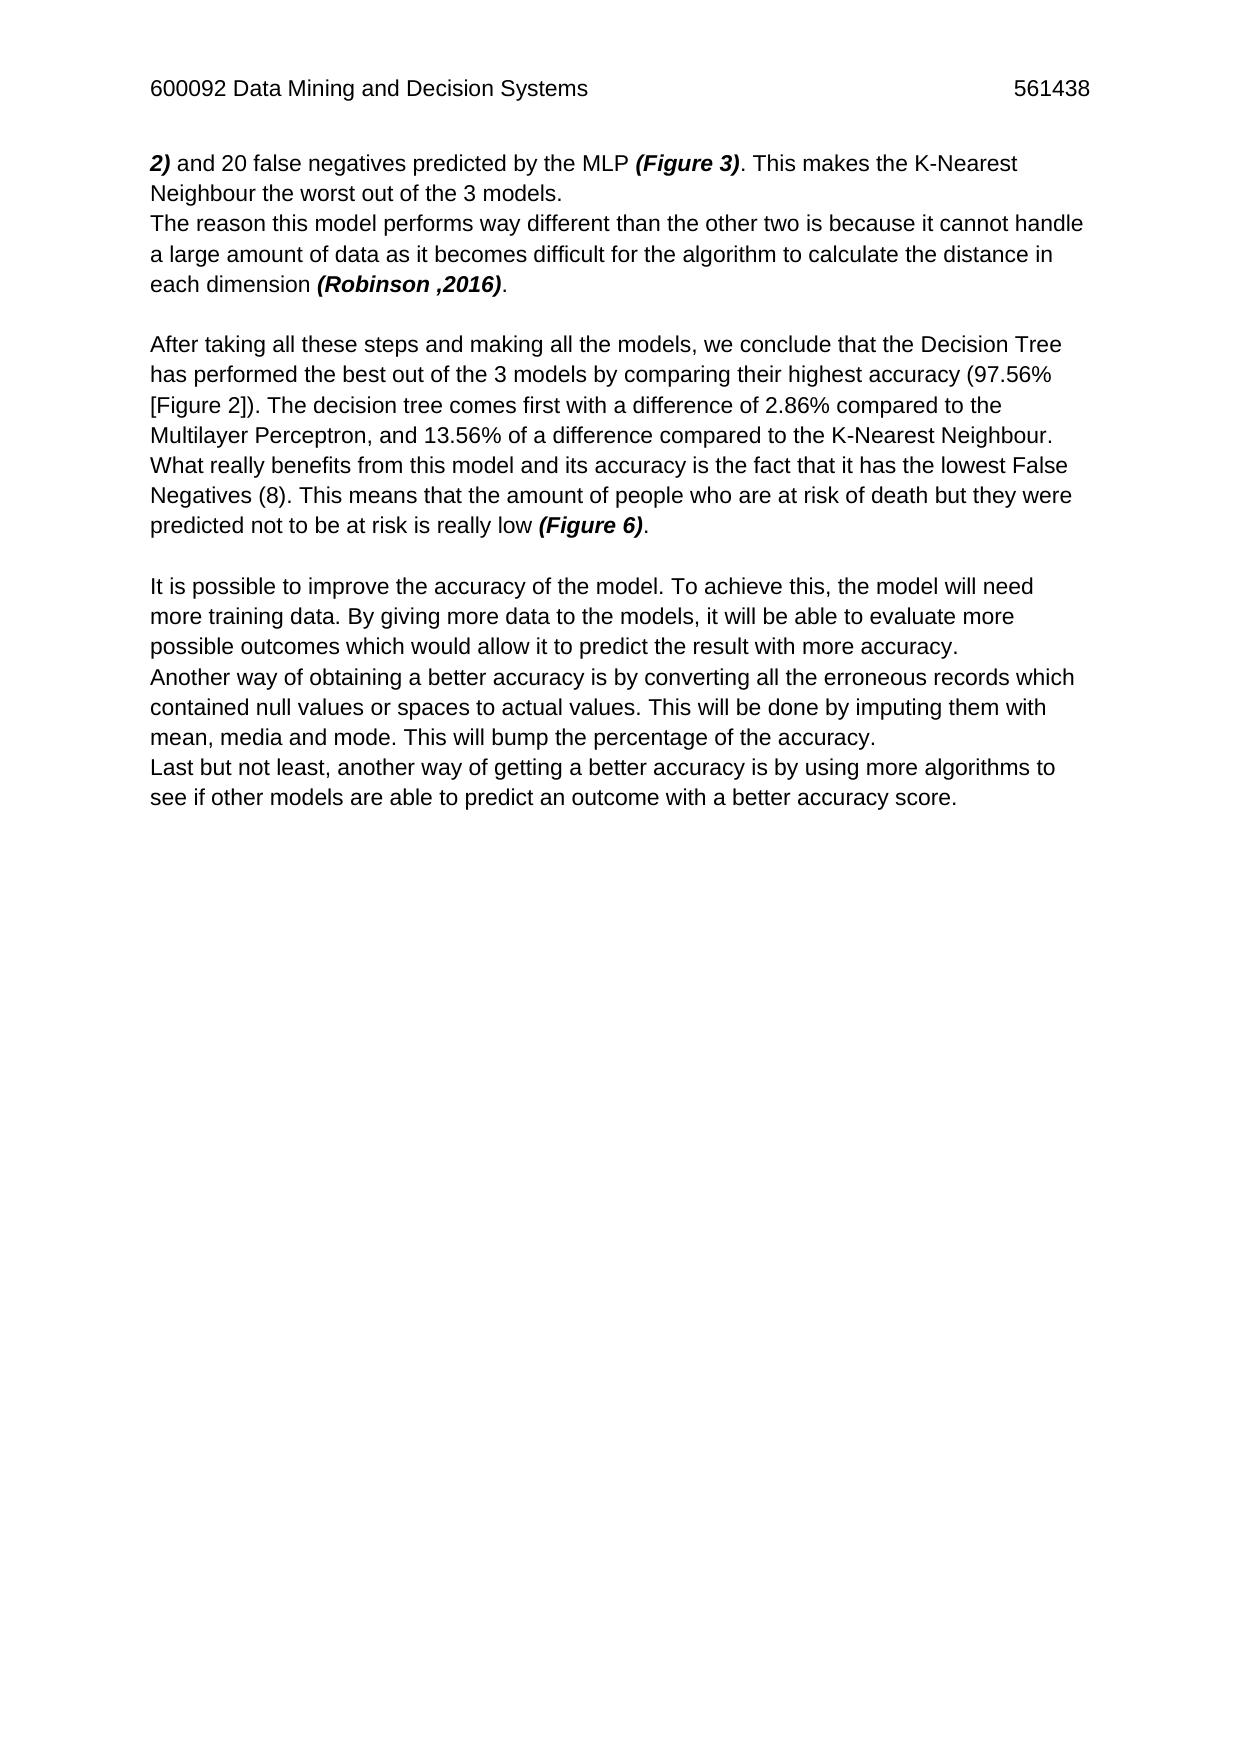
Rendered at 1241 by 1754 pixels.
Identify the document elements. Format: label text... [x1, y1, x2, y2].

text It is possible to improve the accuracy of the model. To achieve this, the model will need more training data. By giving more data to the models, it will be able to evaluate more possible outcomes which would allow it to predict the result with more accuracy. [150, 573, 1090, 660]
text After taking all these steps and making all the models, we conclude that the Decision Tree has performed the best out of the 3 models by comparing their highest accuracy (97.56% [Figure 2]). The decision tree comes first with a difference of 2.86% compared to the Multilayer Perceptron, and 13.56% of a difference compared to the K-Nearest Neighbour. What really benefits from this model and its accuracy is the fact that it has the lowest False Negatives (8). This means that the amount of people who are at risk of death but they were predicted not to be at risk is really low (Figure 6). [150, 331, 1090, 539]
text The reason this model performs way different than the other two is because it cannot handle a large amount of data as it becomes difficult for the algorithm to calculate the distance in each dimension (Robinson ,2016). [150, 210, 1090, 297]
text Another way of obtaining a better accuracy is by converting all the erroneous records which contained null values or spaces to actual values. This will be done by imputing them with mean, media and mode. This will bump the percentage of the accuracy. [150, 663, 1090, 750]
text Last but not least, another way of getting a better accuracy is by using more algorithms to see if other models are able to predict an outcome with a better accuracy score. [150, 754, 1090, 811]
